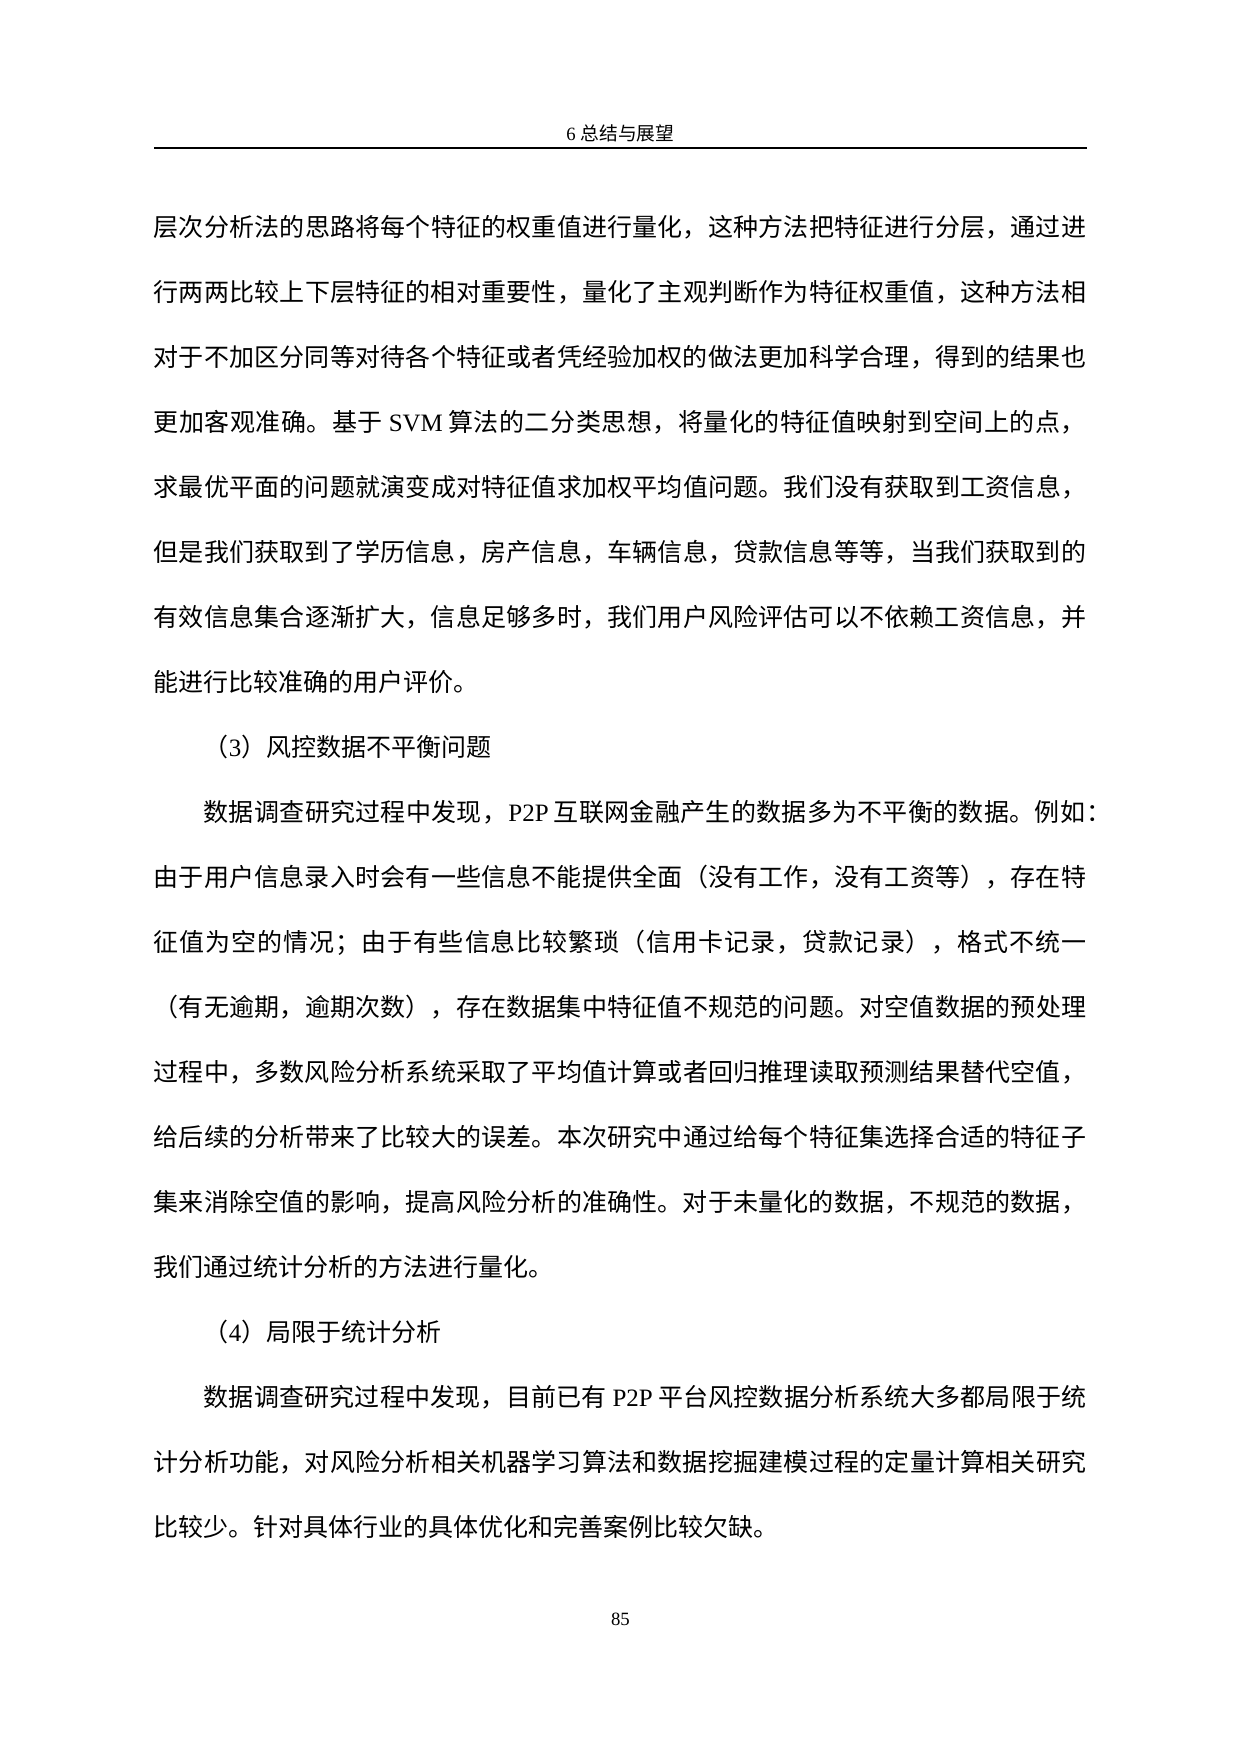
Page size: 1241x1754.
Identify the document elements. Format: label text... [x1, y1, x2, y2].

text （4）局限于统计分析 [153, 1298, 1087, 1363]
text 数据调查研究过程中发现，目前已有P2P平台风控数据分析系统大多都局限于统计分析功能，对风险分析相关机器学习算法和数据挖掘建模过程的定量计算相关研究比较少。针对具体行业的具体优化和完善案例比较欠缺。 [153, 1363, 1087, 1558]
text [153, 193, 1087, 713]
text （3）风控数据不平衡问题 [153, 713, 1087, 778]
text 数据调查研究过程中发现，P2P互联网金融产生的数据多为不平衡的数据。例如：由于用户信息录入时会有一些信息不能提供全面（没有工作，没有工资等），存在特征值为空的情况；由于有些信息比较繁琐（信用卡记录，贷款记录），格式不统一（有无逾期，逾期次数），存在数据集中特征值不规范的问题。对空值数据的预处理过程中，多数风险分析系统采取了平均值计算或者回归推理读取预测结果替代空值，给后续的分析带来了比较大的误差。本次研究中通过给每个特征集选择合适的特征子集来消除空值的影响，提高风险分析的准确性。对于未量化的数据，不规范的数据，我们通过统计分析的方法进行量化。 [153, 778, 1087, 1298]
